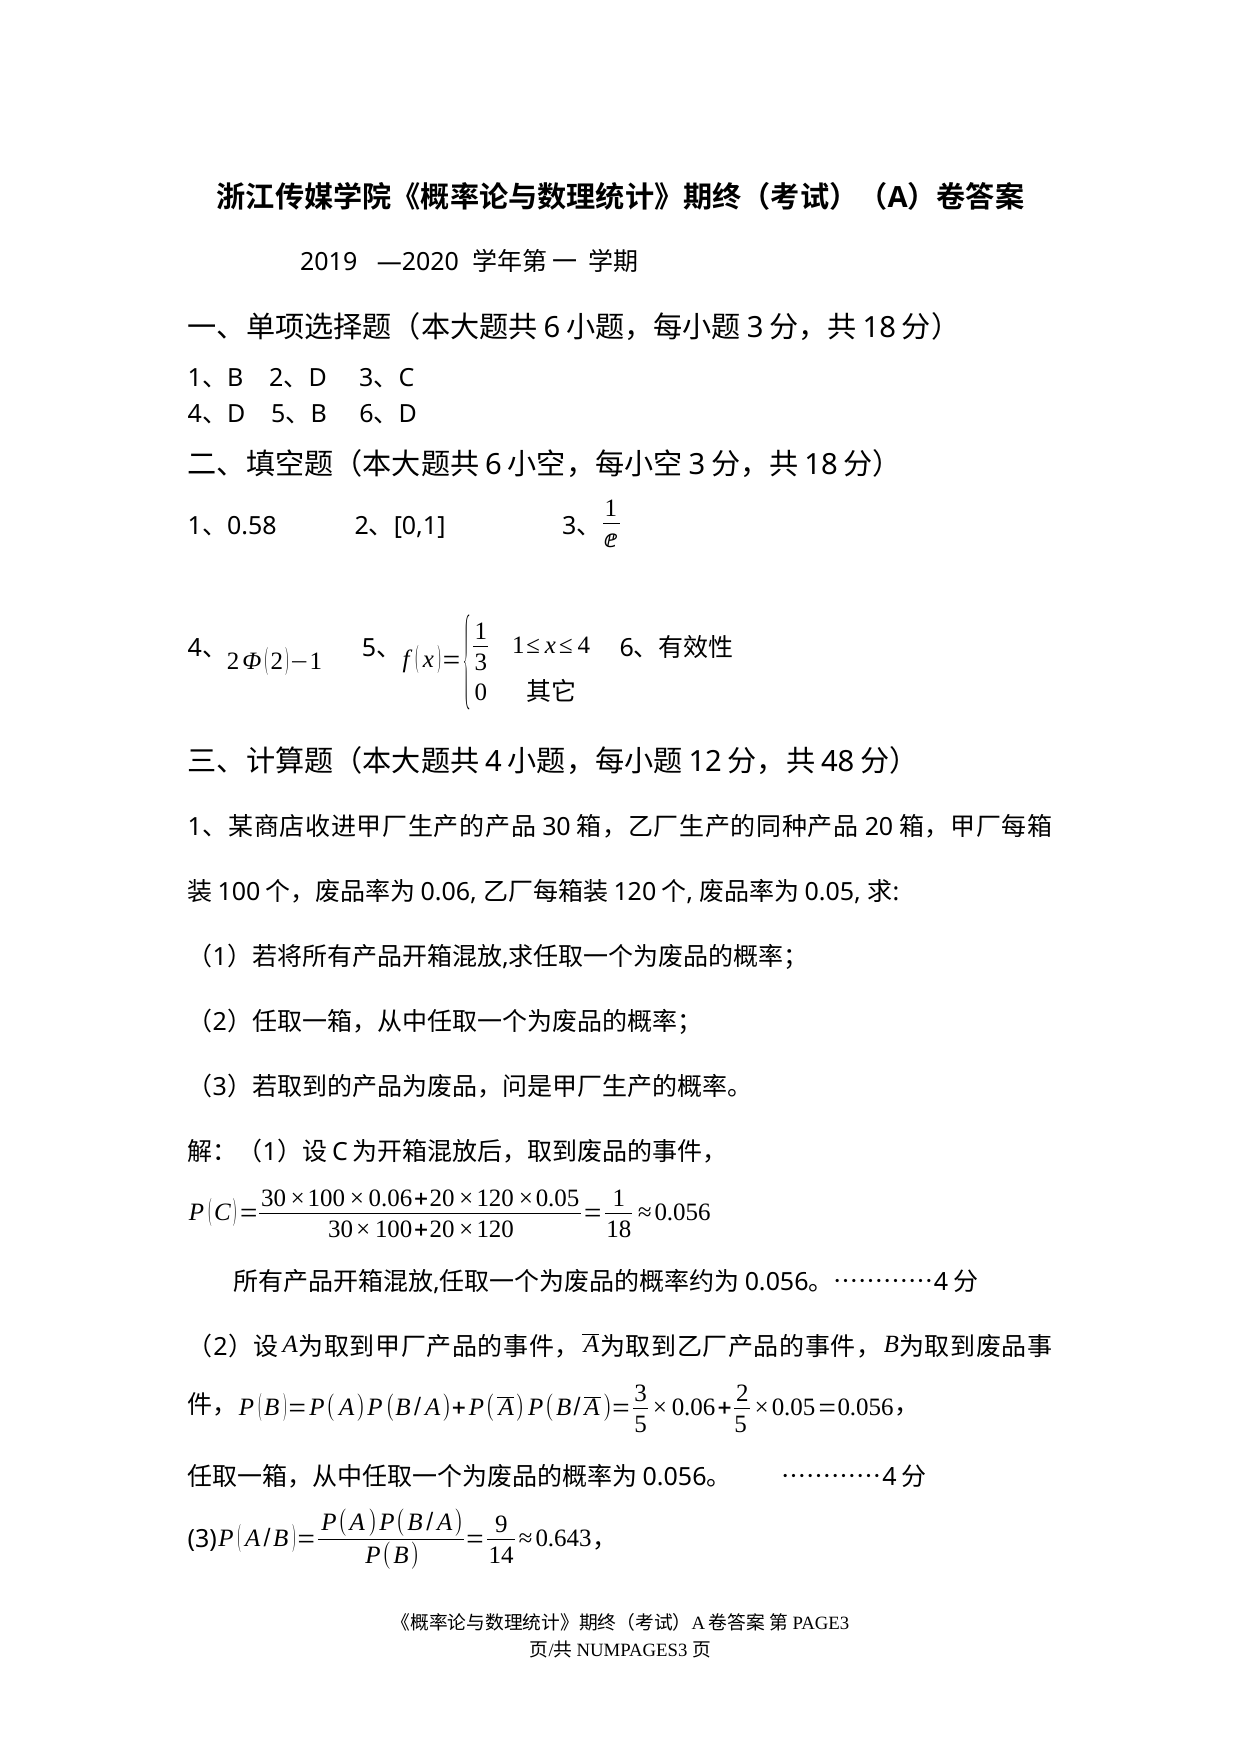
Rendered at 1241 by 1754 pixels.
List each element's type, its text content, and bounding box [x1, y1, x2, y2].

text 1、B 2、D 3、C [187, 357, 1053, 393]
text 三、计算题（本大题共4小题，每小题12分，共48分） [187, 727, 1053, 792]
text 4、 5、 6、有效性 [187, 597, 1053, 727]
text 解：（1）设C为开箱混放后，取到废品的事件， [187, 1117, 1053, 1182]
text 1、某商店收进甲厂生产的产品30箱，乙厂生产的同种产品20箱，甲厂每箱装100个，废品率为0.06, 乙厂每箱装120个, 废品率为0.05, 求: [187, 792, 1053, 922]
text 浙江传媒学院《概率论与数理统计》期终（考试）（A）卷答案 [187, 162, 1053, 227]
text 所有产品开箱混放,任取一个为废品的概率约为0.056。…………4分 [187, 1247, 1053, 1312]
text (3)， [187, 1507, 1053, 1572]
text 2019 —2020 学年第 一 学期 [187, 227, 1053, 292]
text （1）若将所有产品开箱混放,求任取一个为废品的概率； [187, 922, 1053, 987]
text 任取一箱，从中任取一个为废品的概率为0.056。 …………4分 [187, 1442, 1053, 1507]
text 一、单项选择题（本大题共6小题，每小题3分，共18分） [187, 292, 1053, 357]
text 二、填空题（本大题共6小空，每小空3分，共18分） [187, 429, 1053, 494]
text 1、0.58 2、[0,1] 3、 [187, 494, 1053, 553]
text （2）任取一箱，从中任取一个为废品的概率； [187, 987, 1053, 1052]
text 4、D 5、B 6、D [187, 393, 1053, 429]
text （3）若取到的产品为废品，问是甲厂生产的概率。 [187, 1052, 1053, 1117]
text （2）设为取到甲厂产品的事件，为取到乙厂产品的事件，为取到废品事 件，， [187, 1312, 1053, 1442]
